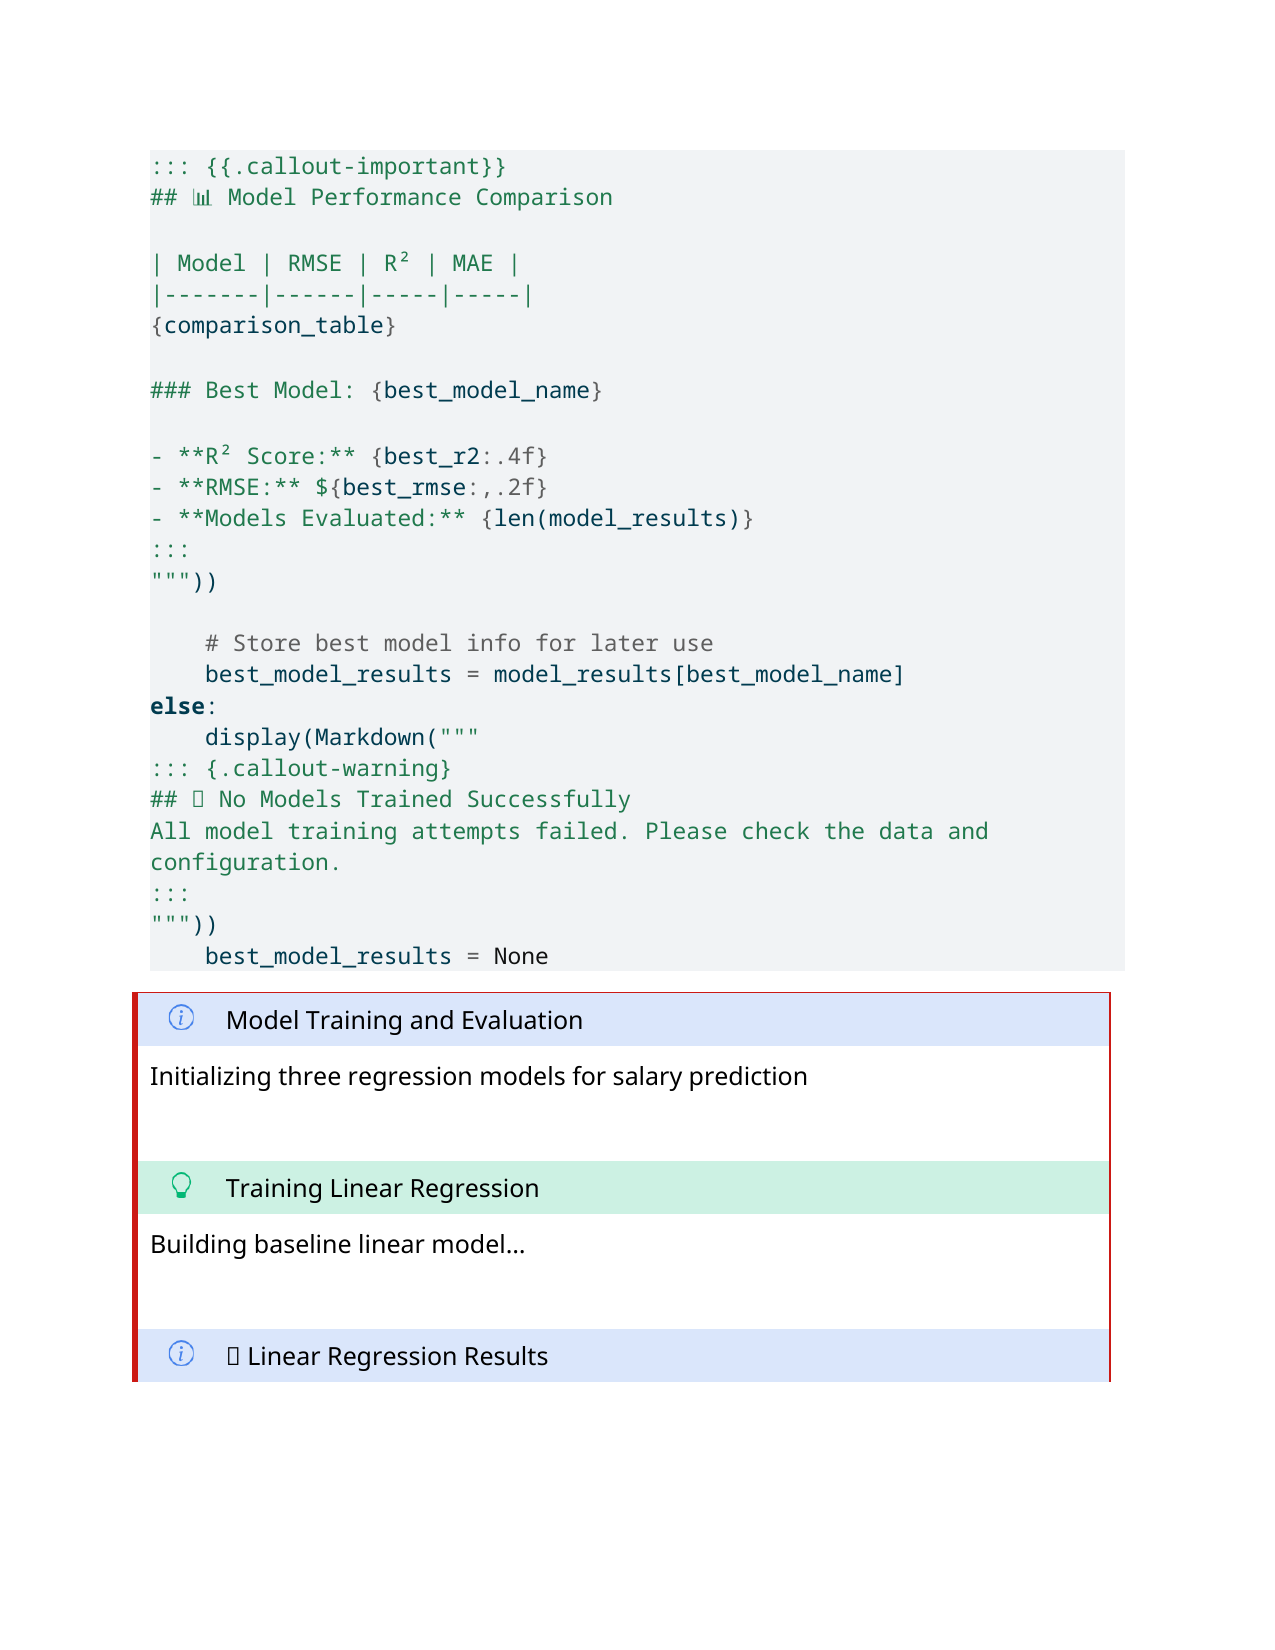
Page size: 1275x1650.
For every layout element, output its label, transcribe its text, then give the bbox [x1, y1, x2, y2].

picture [168, 1340, 194, 1366]
table_cell Building baseline linear model… [138, 1214, 1109, 1329]
table_header ✅ Linear Regression Results [138, 1329, 1109, 1382]
table_cell Initializing three regression models for salary prediction [138, 1046, 1109, 1161]
table_header Training Linear Regression [138, 1161, 1109, 1214]
picture [168, 1004, 194, 1030]
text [150, 150, 1125, 971]
table_header Model Training and Evaluation [138, 993, 1109, 1046]
picture [168, 1172, 194, 1198]
